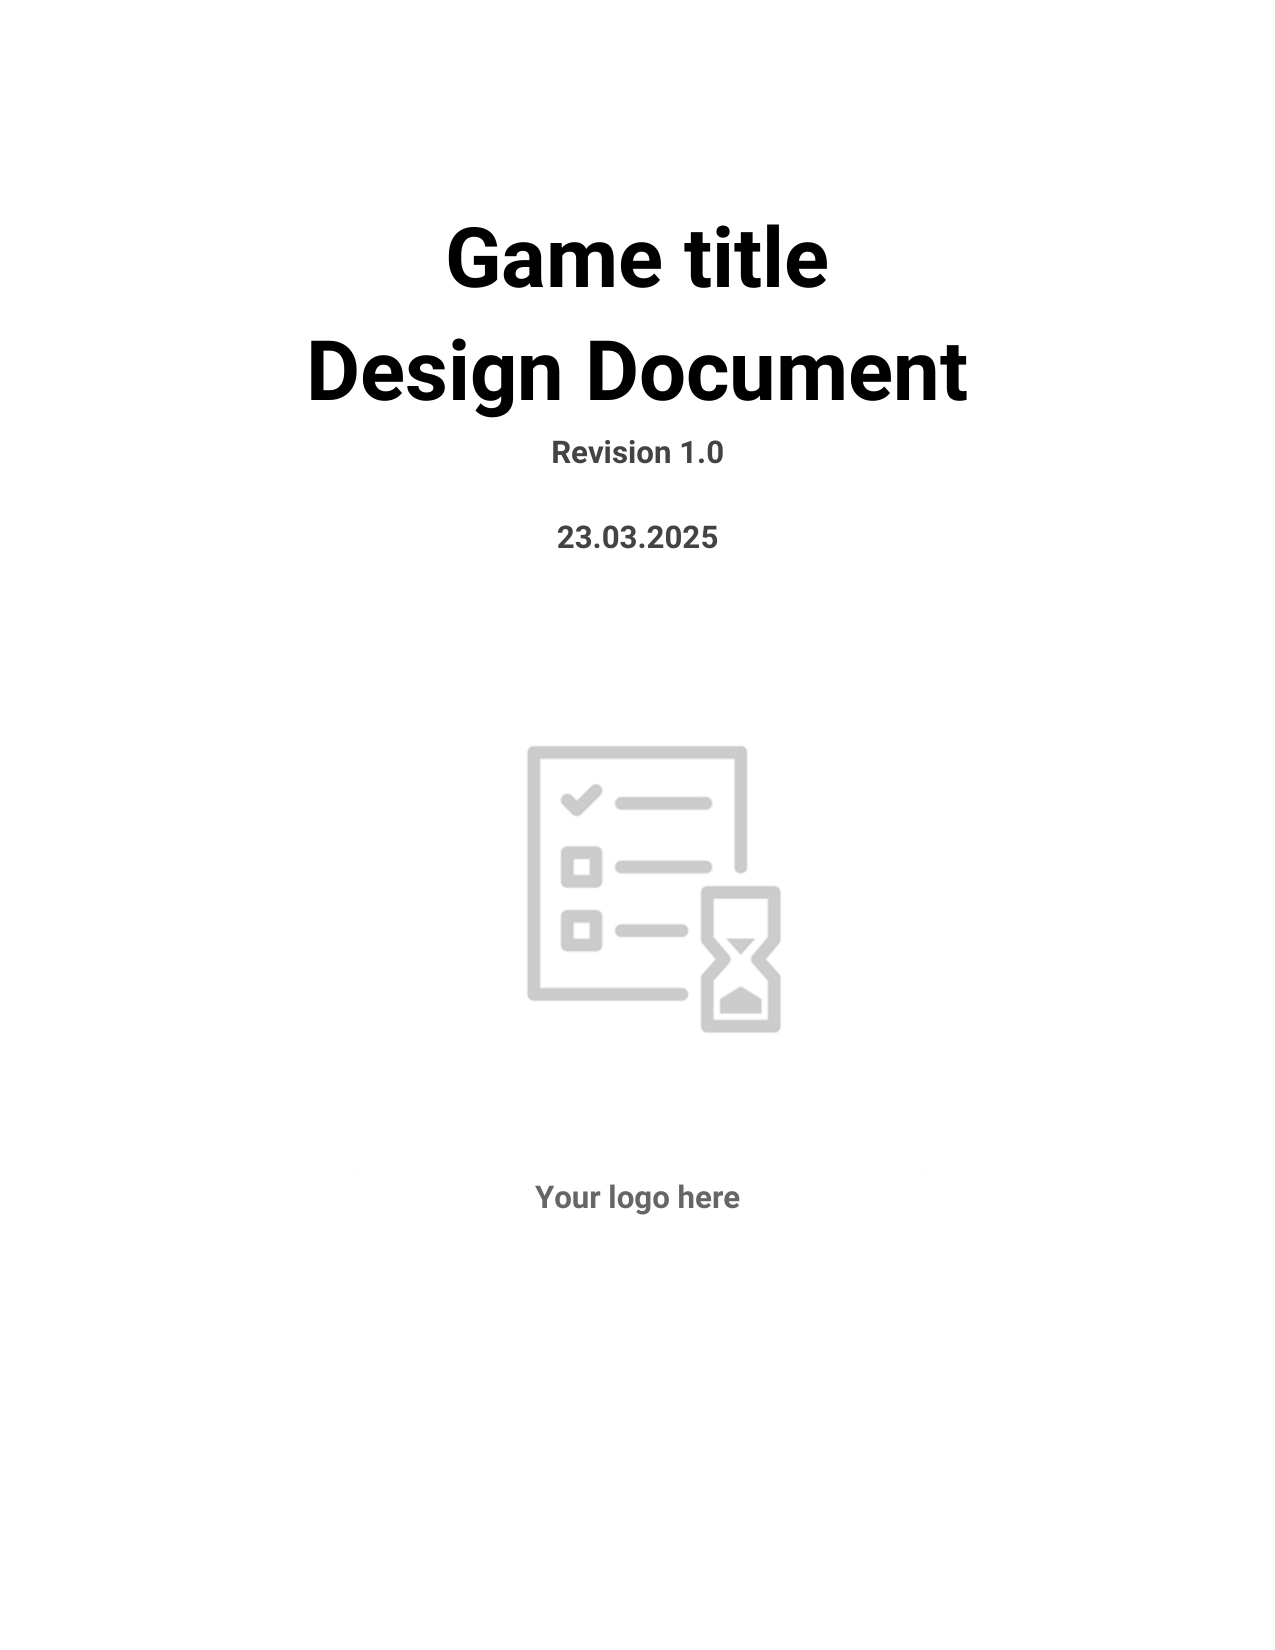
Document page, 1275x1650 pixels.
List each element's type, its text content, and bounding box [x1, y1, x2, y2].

text Your logo here [150, 1180, 1125, 1217]
text 23.03.2025 [150, 519, 1125, 556]
picture [351, 603, 924, 1176]
text Revision 1.0 [150, 435, 1125, 472]
text Game title [150, 210, 1125, 308]
text Design Document [150, 323, 1125, 420]
